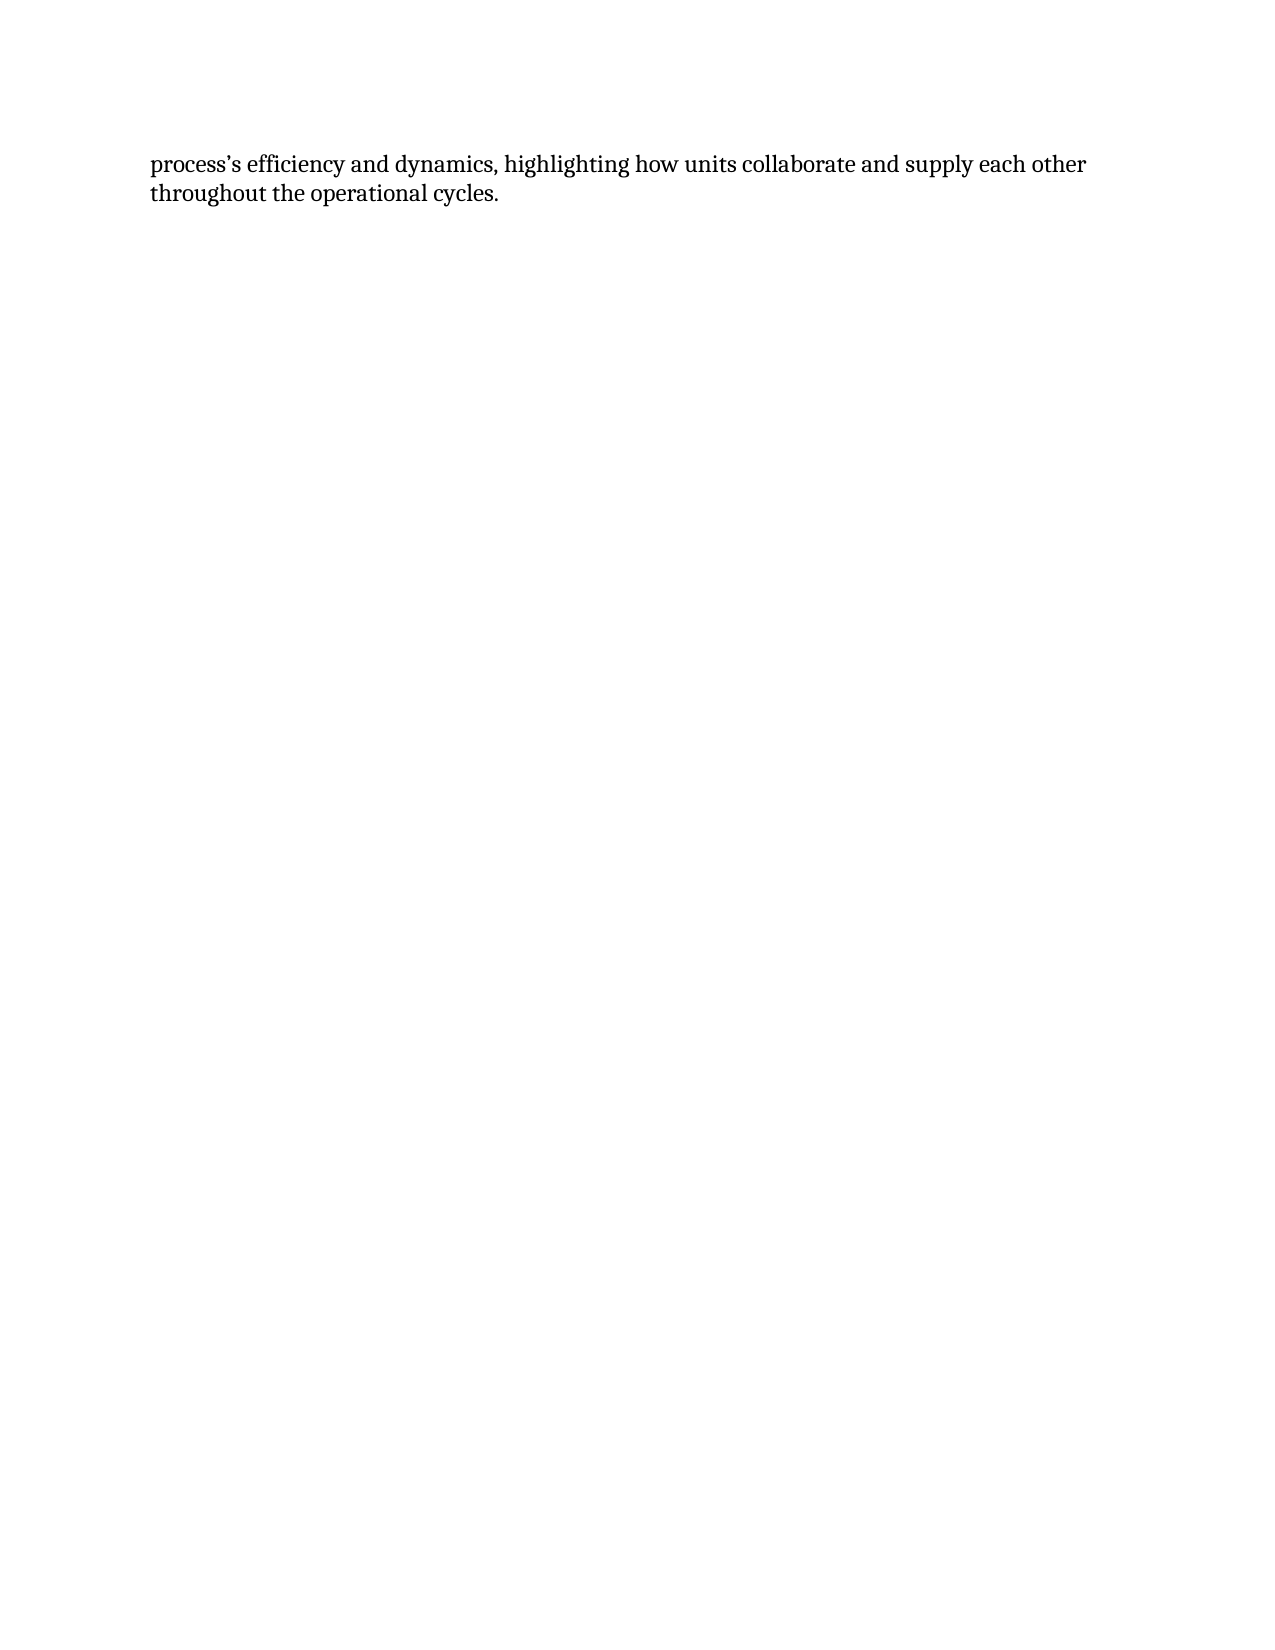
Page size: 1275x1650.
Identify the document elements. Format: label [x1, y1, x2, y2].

text [150, 150, 1125, 207]
